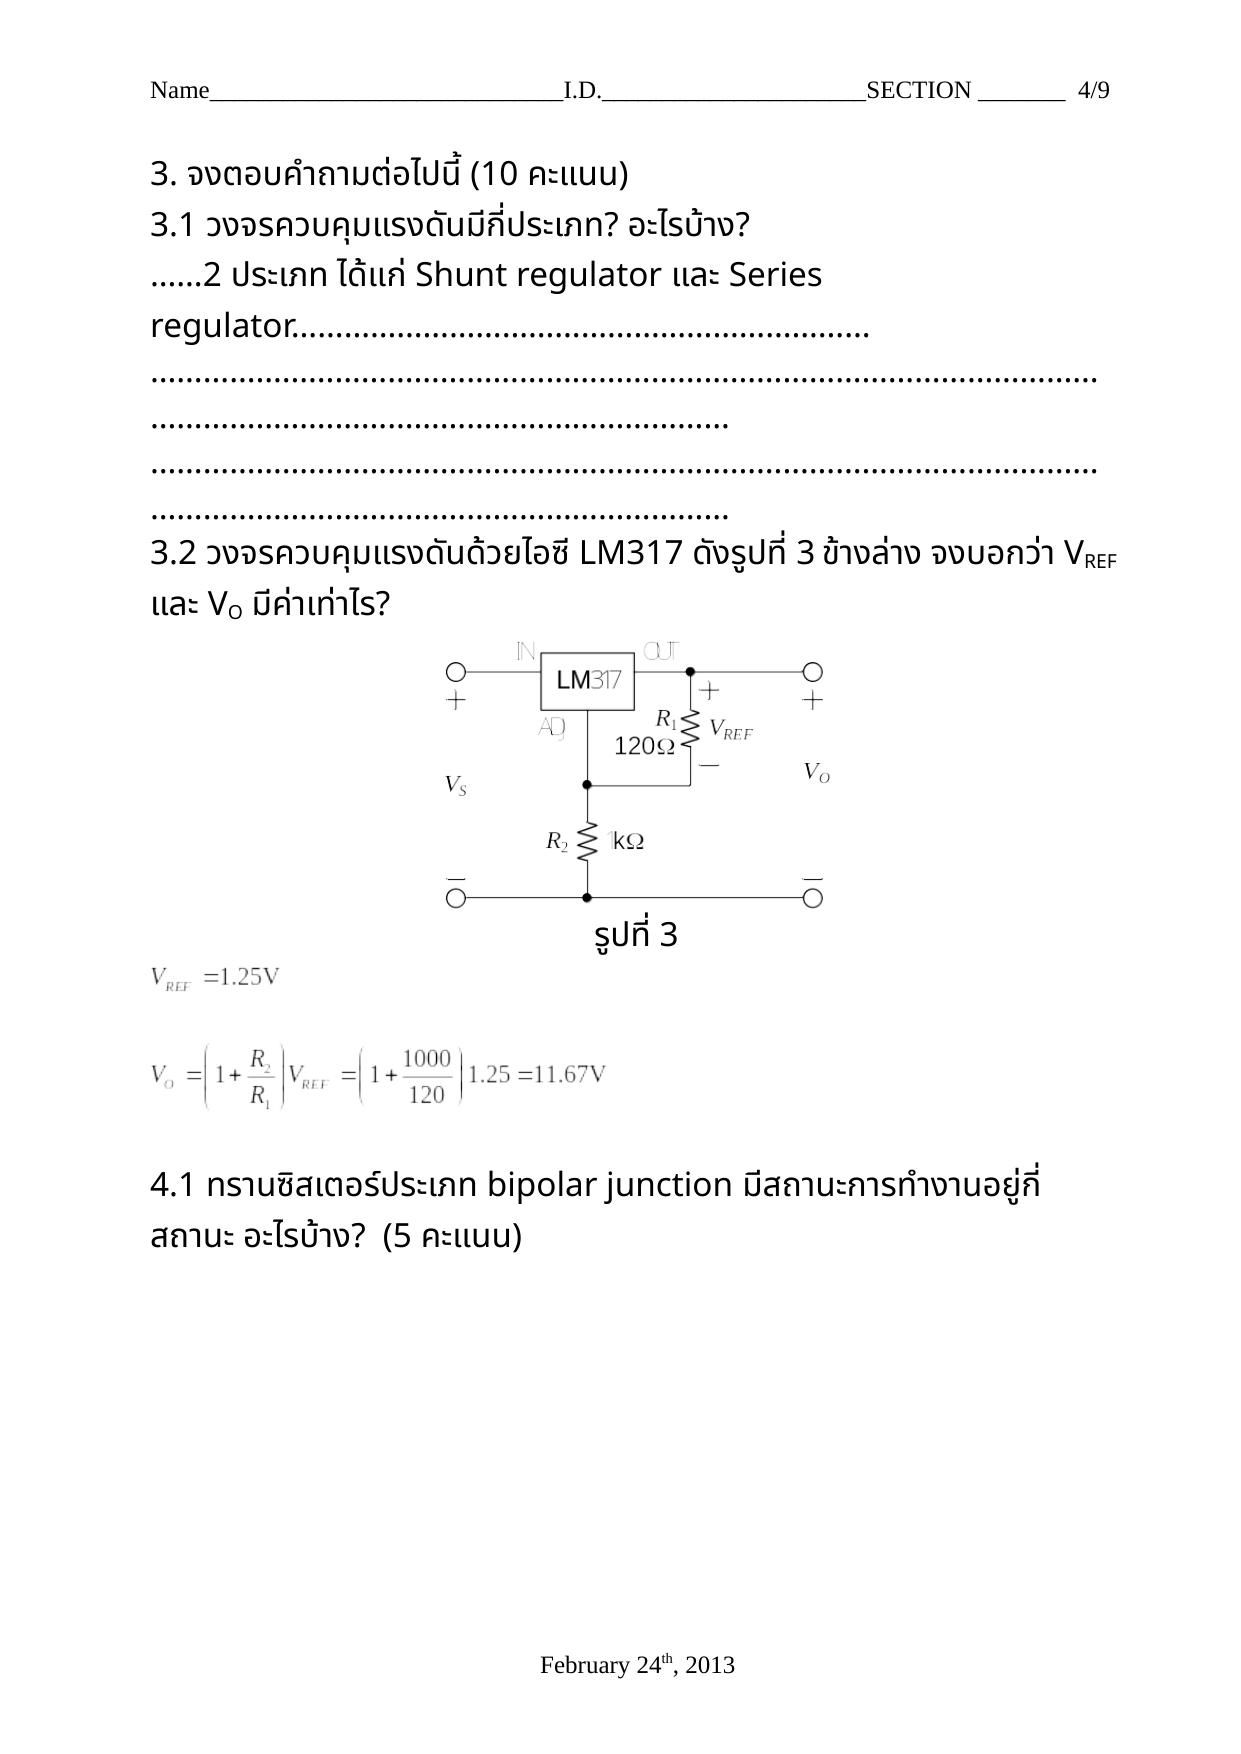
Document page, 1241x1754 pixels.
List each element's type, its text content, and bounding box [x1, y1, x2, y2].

text ………………………………………………………………………………………………………………………………………………………… [150, 438, 1122, 529]
text รูปที่ 3 [150, 910, 1122, 961]
text ……2 ประเภท ได้แก่ Shunt regulator และ Series regulator………………………………………………………… [150, 251, 1122, 347]
text 3. จงตอบคำถามต่อไปนี้ (10 คะแนน) [150, 150, 1122, 201]
text ………………………………………………………………………………………………………………………………………………………… [150, 347, 1122, 438]
text 4.1 ทรานซิสเตอร์ประเภท bipolar junction มีสถานะการทํางานอยู่กี่สถานะ อะไรบ้าง? (5 คะแนน) [150, 1161, 1122, 1262]
text 3.2 วงจรควบคุมแรงดันด้วยไอซี LM317 ดังรูปที่ 3ข้างล่าง จงบอกว่า VREF และ VO มีค่าเท่าไร? [150, 529, 1122, 630]
text 3.1 วงจรควบคุมแรงดันมีกี่ประเภท? อะไรบ้าง? [150, 201, 1122, 251]
